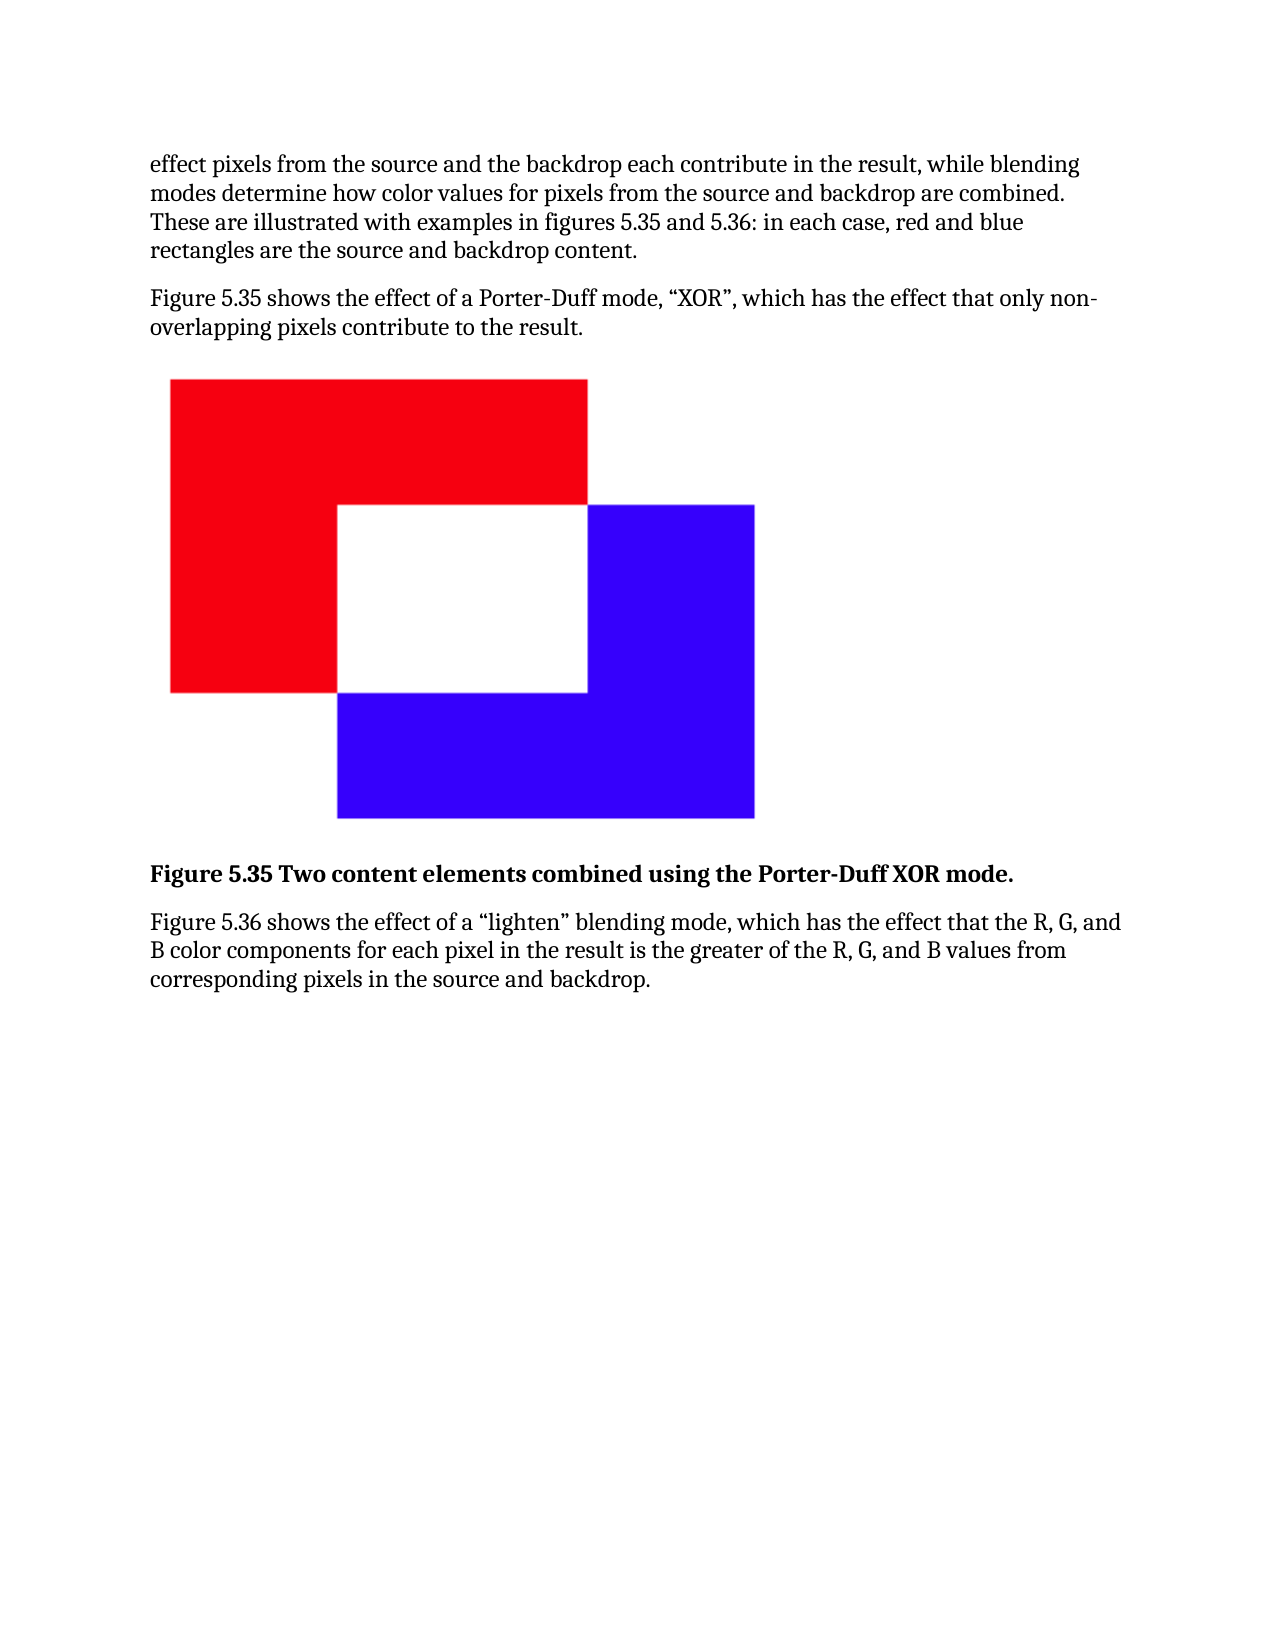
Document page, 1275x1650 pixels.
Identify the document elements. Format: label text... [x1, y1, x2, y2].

text Figure 5.35 Two content elements combined using the Porter-Duff XOR mode. [150, 860, 1125, 889]
text Figure 5.36 shows the effect of a “lighten” blending mode, which has the effect that the R, G, and B color components for each pixel in the result is the greater of the R, G, and B values from corresponding pixels in the source and backdrop. [150, 907, 1125, 994]
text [150, 150, 1125, 265]
text Figure 5.35 shows the effect of a Porter-Duff mode, “XOR”, which has the effect that only non-overlapping pixels contribute to the result. [150, 284, 1125, 341]
picture [150, 360, 775, 840]
